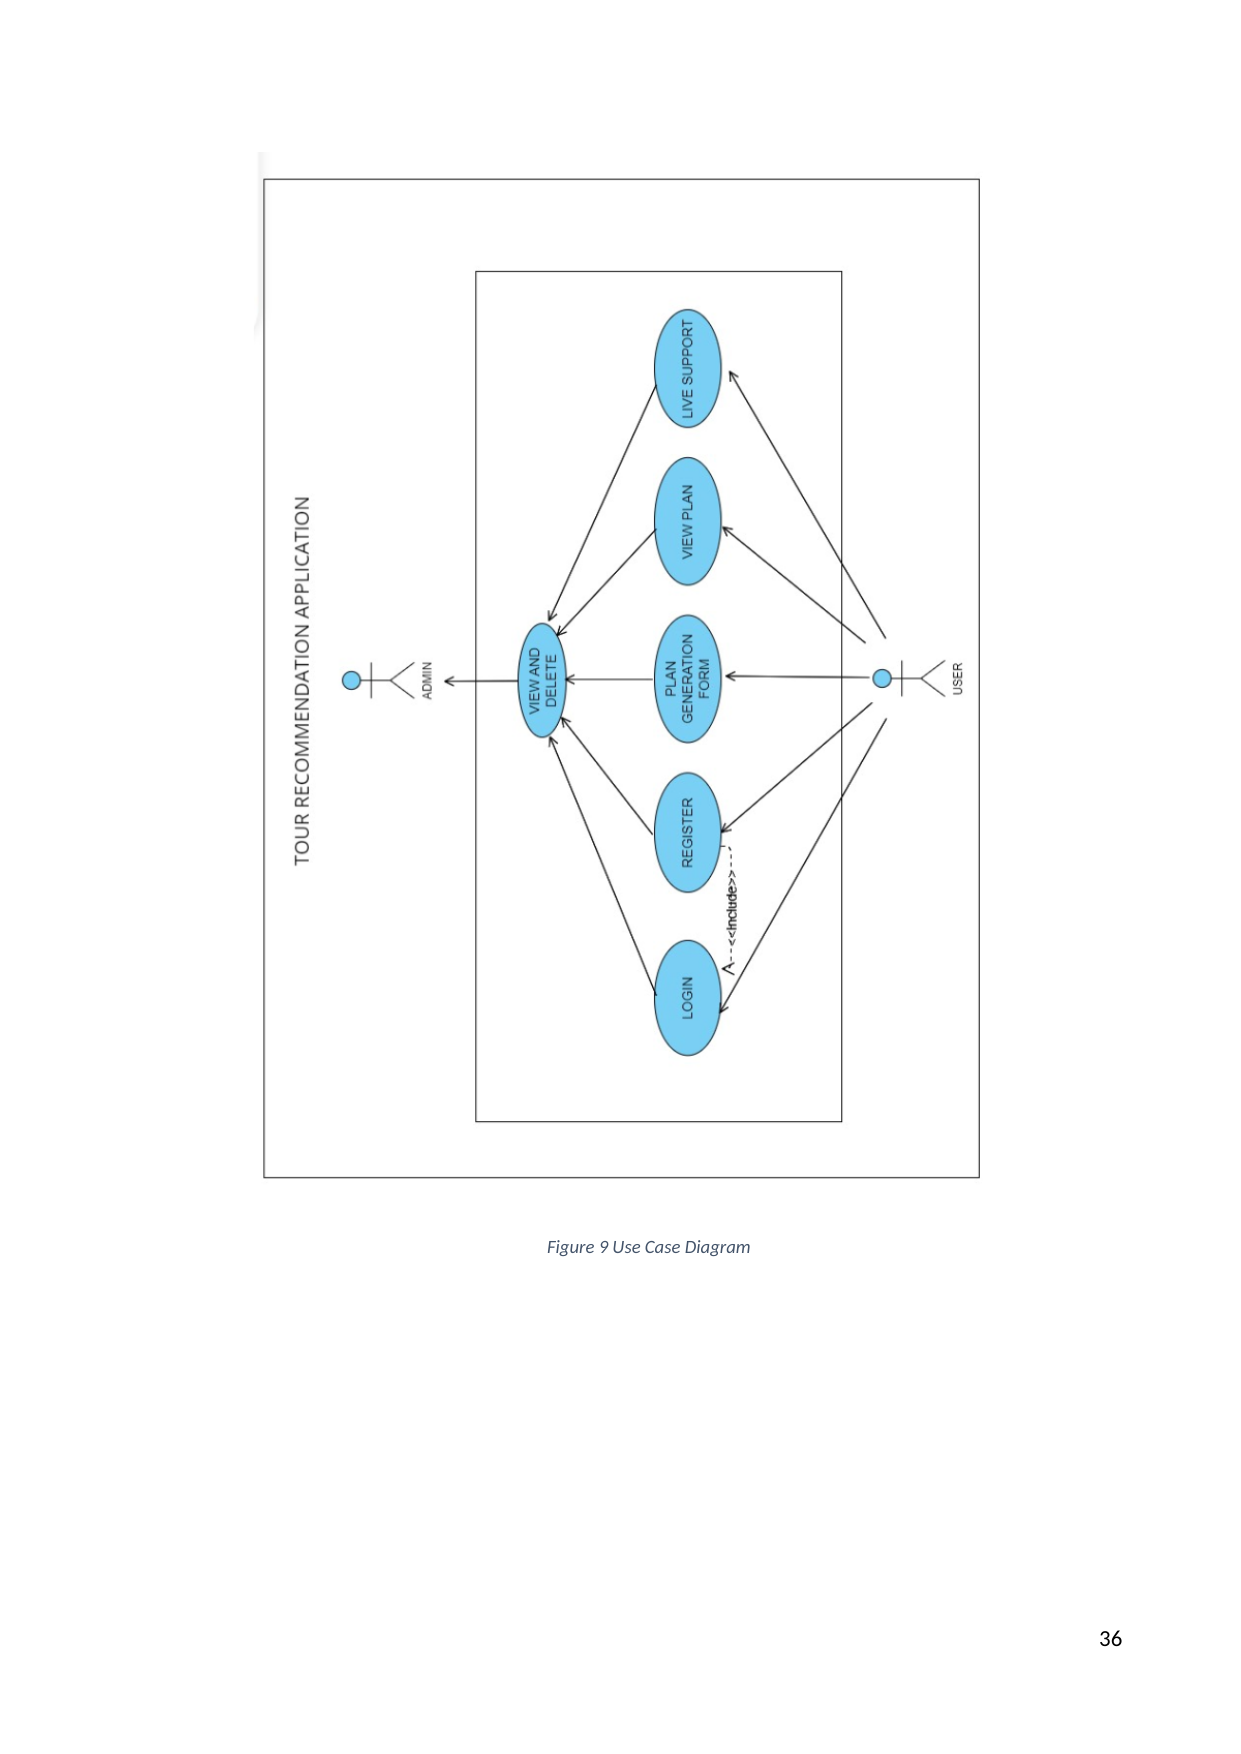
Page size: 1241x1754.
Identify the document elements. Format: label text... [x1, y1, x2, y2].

picture [253, 152, 1046, 1206]
